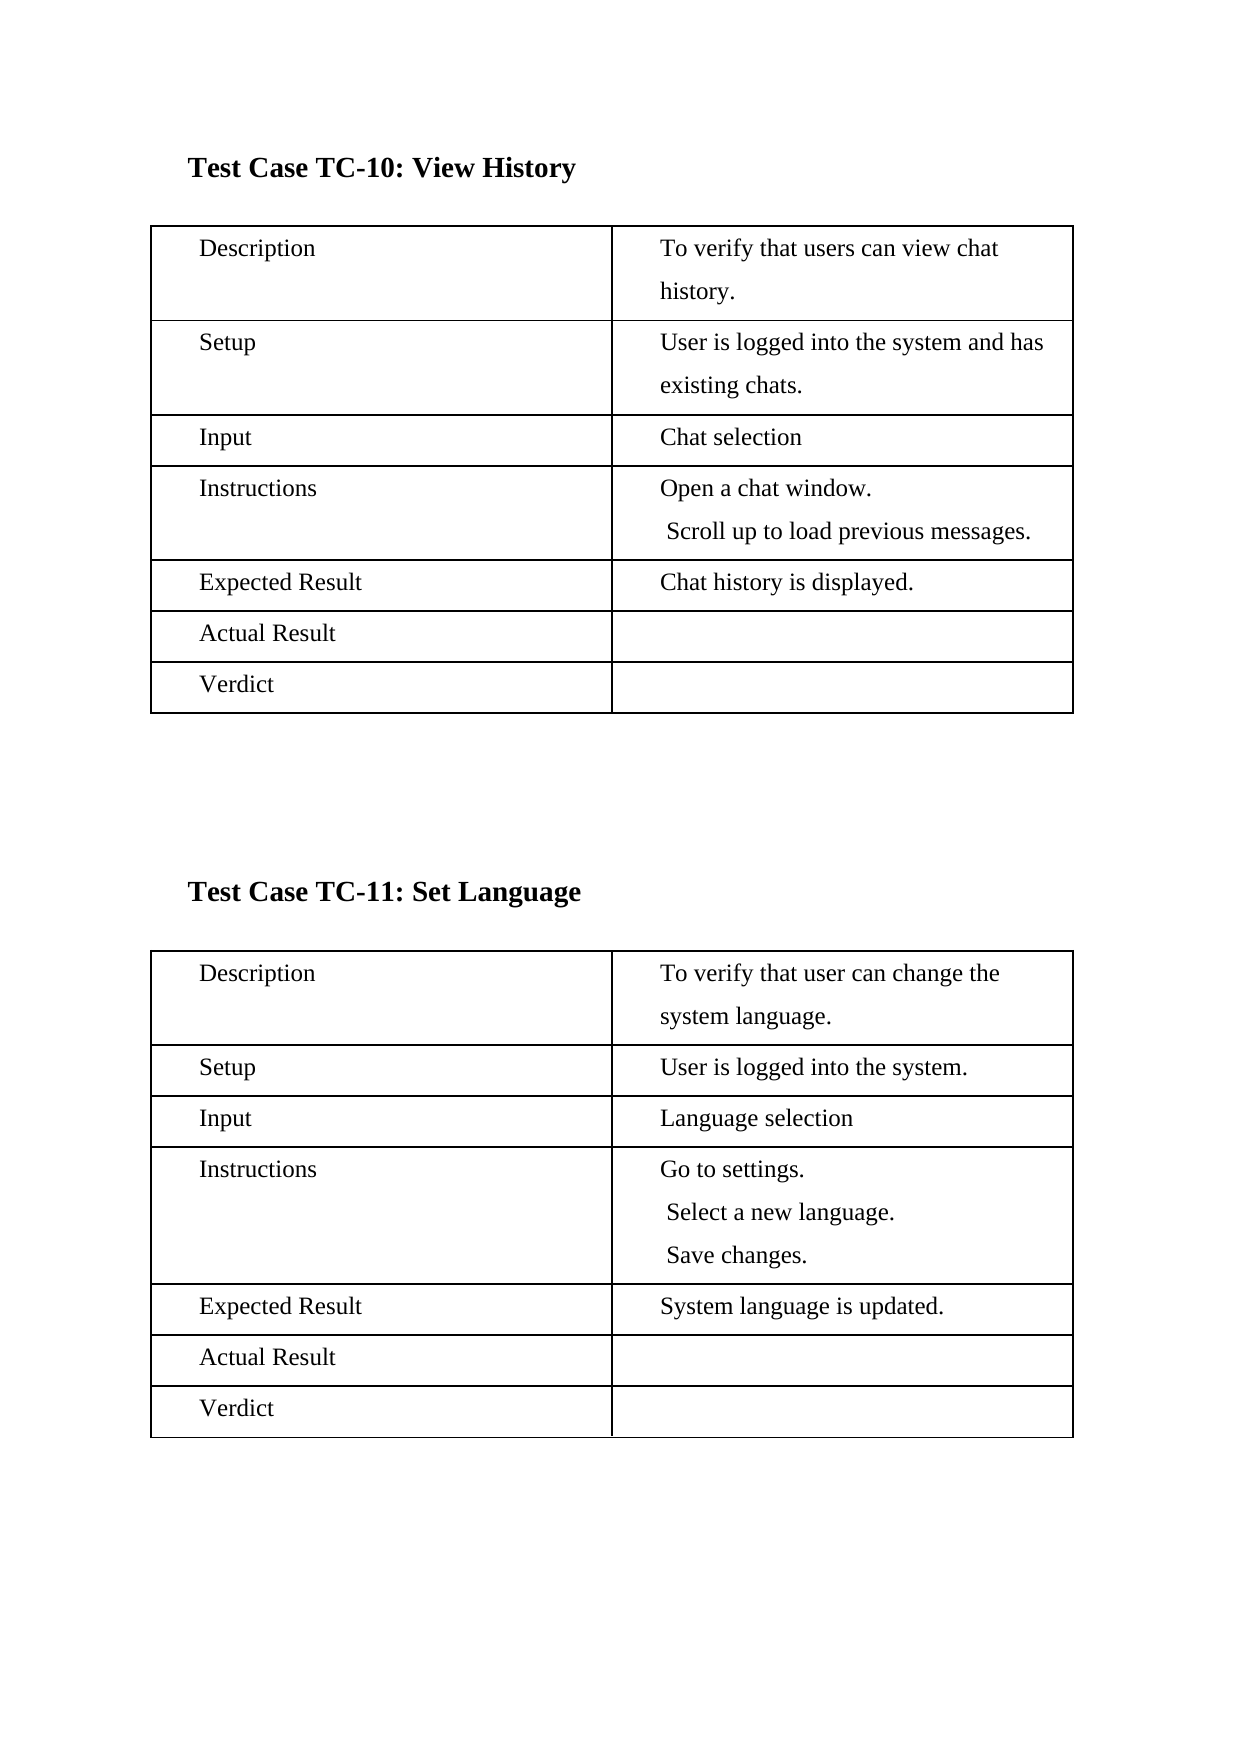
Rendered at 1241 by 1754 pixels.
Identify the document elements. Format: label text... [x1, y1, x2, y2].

table_cell Input [152, 1097, 611, 1146]
table_header To verify that user can change the system language. [613, 952, 1072, 1044]
table_cell Instructions [152, 467, 611, 559]
table_cell Actual Result [152, 1336, 611, 1385]
table_cell Expected Result [152, 1285, 611, 1334]
table_cell Language selection [613, 1097, 1072, 1146]
table_cell User is logged into the system and has existing chats. [613, 321, 1072, 414]
table_cell Verdict [152, 1387, 611, 1436]
subtitle Test Case TC-11: Set Language [187, 874, 1090, 908]
table_cell System language is updated. [613, 1285, 1072, 1334]
table_cell Instructions [152, 1148, 611, 1283]
table_cell [613, 663, 1072, 712]
table_cell User is logged into the system. [613, 1046, 1072, 1095]
table_cell Setup [152, 321, 611, 414]
table_header Description [152, 952, 611, 1044]
table_cell Go to settings. Select a new language. Save changes. [613, 1148, 1072, 1283]
subtitle Test Case TC-10: View History [187, 150, 1090, 183]
table_cell Expected Result [152, 561, 611, 610]
table_cell Chat history is displayed. [613, 561, 1072, 610]
table_cell [613, 612, 1072, 661]
table_cell Verdict [152, 663, 611, 712]
table_cell Setup [152, 1046, 611, 1095]
table_cell Open a chat window. Scroll up to load previous messages. [613, 467, 1072, 559]
table_cell Input [152, 416, 611, 465]
table_cell Actual Result [152, 612, 611, 661]
table_cell Chat selection [613, 416, 1072, 465]
table_cell [613, 1387, 1072, 1436]
table_header Description [152, 227, 611, 319]
table_header To verify that users can view chat history. [613, 227, 1072, 319]
table_cell [613, 1336, 1072, 1385]
